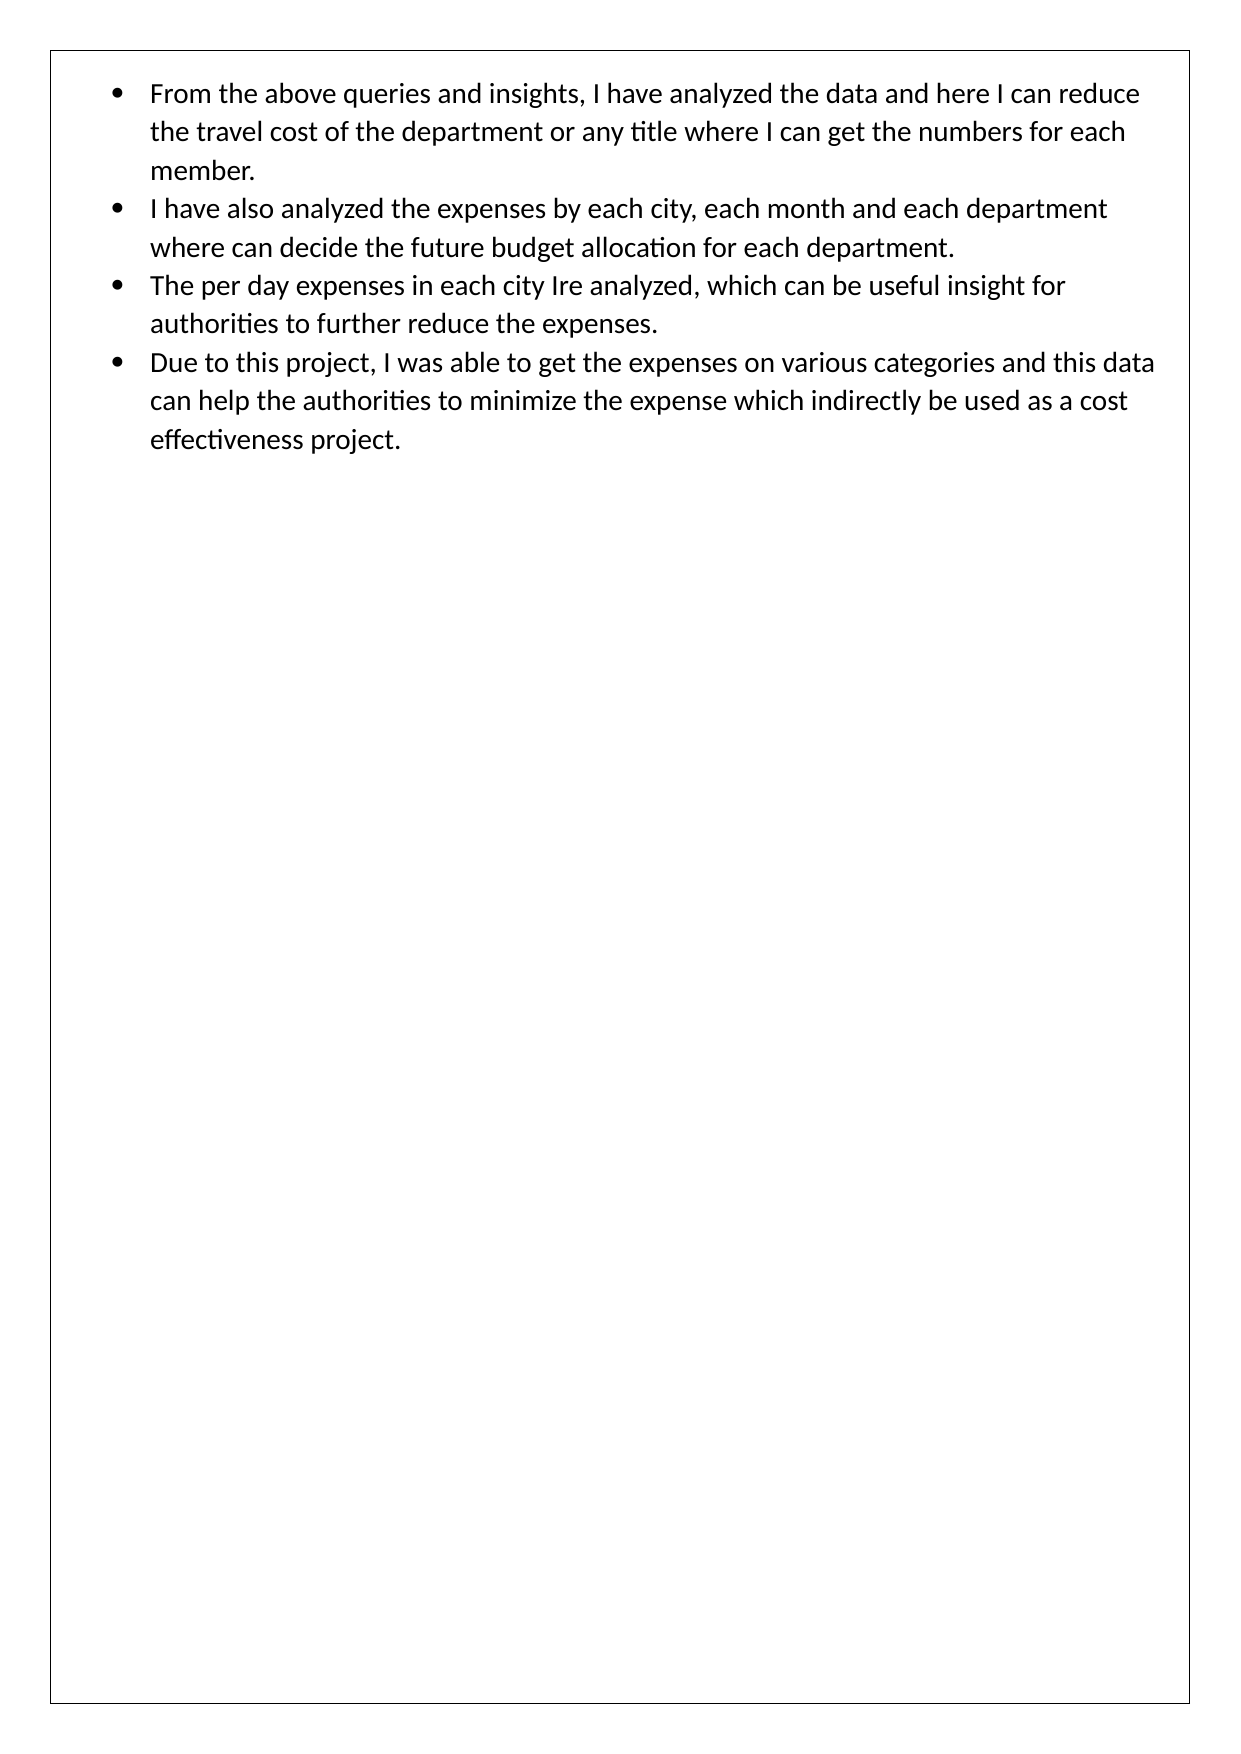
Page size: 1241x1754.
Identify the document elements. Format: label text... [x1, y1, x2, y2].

list I have also analyzed the expenses by each city, each month and each department where can decide the future budget allocation for each department. [112, 190, 1165, 264]
list From the above queries and insights, I have analyzed the data and here I can reduce the travel cost of the department or any title where I can get the numbers for each member. [112, 75, 1165, 187]
list Due to this project, I was able to get the expenses on various categories and this data can help the authorities to minimize the expense which indirectly be used as a cost effectiveness project. [112, 344, 1165, 457]
list The per day expenses in each city Ire analyzed, which can be useful insight for authorities to further reduce the expenses. [112, 267, 1165, 341]
